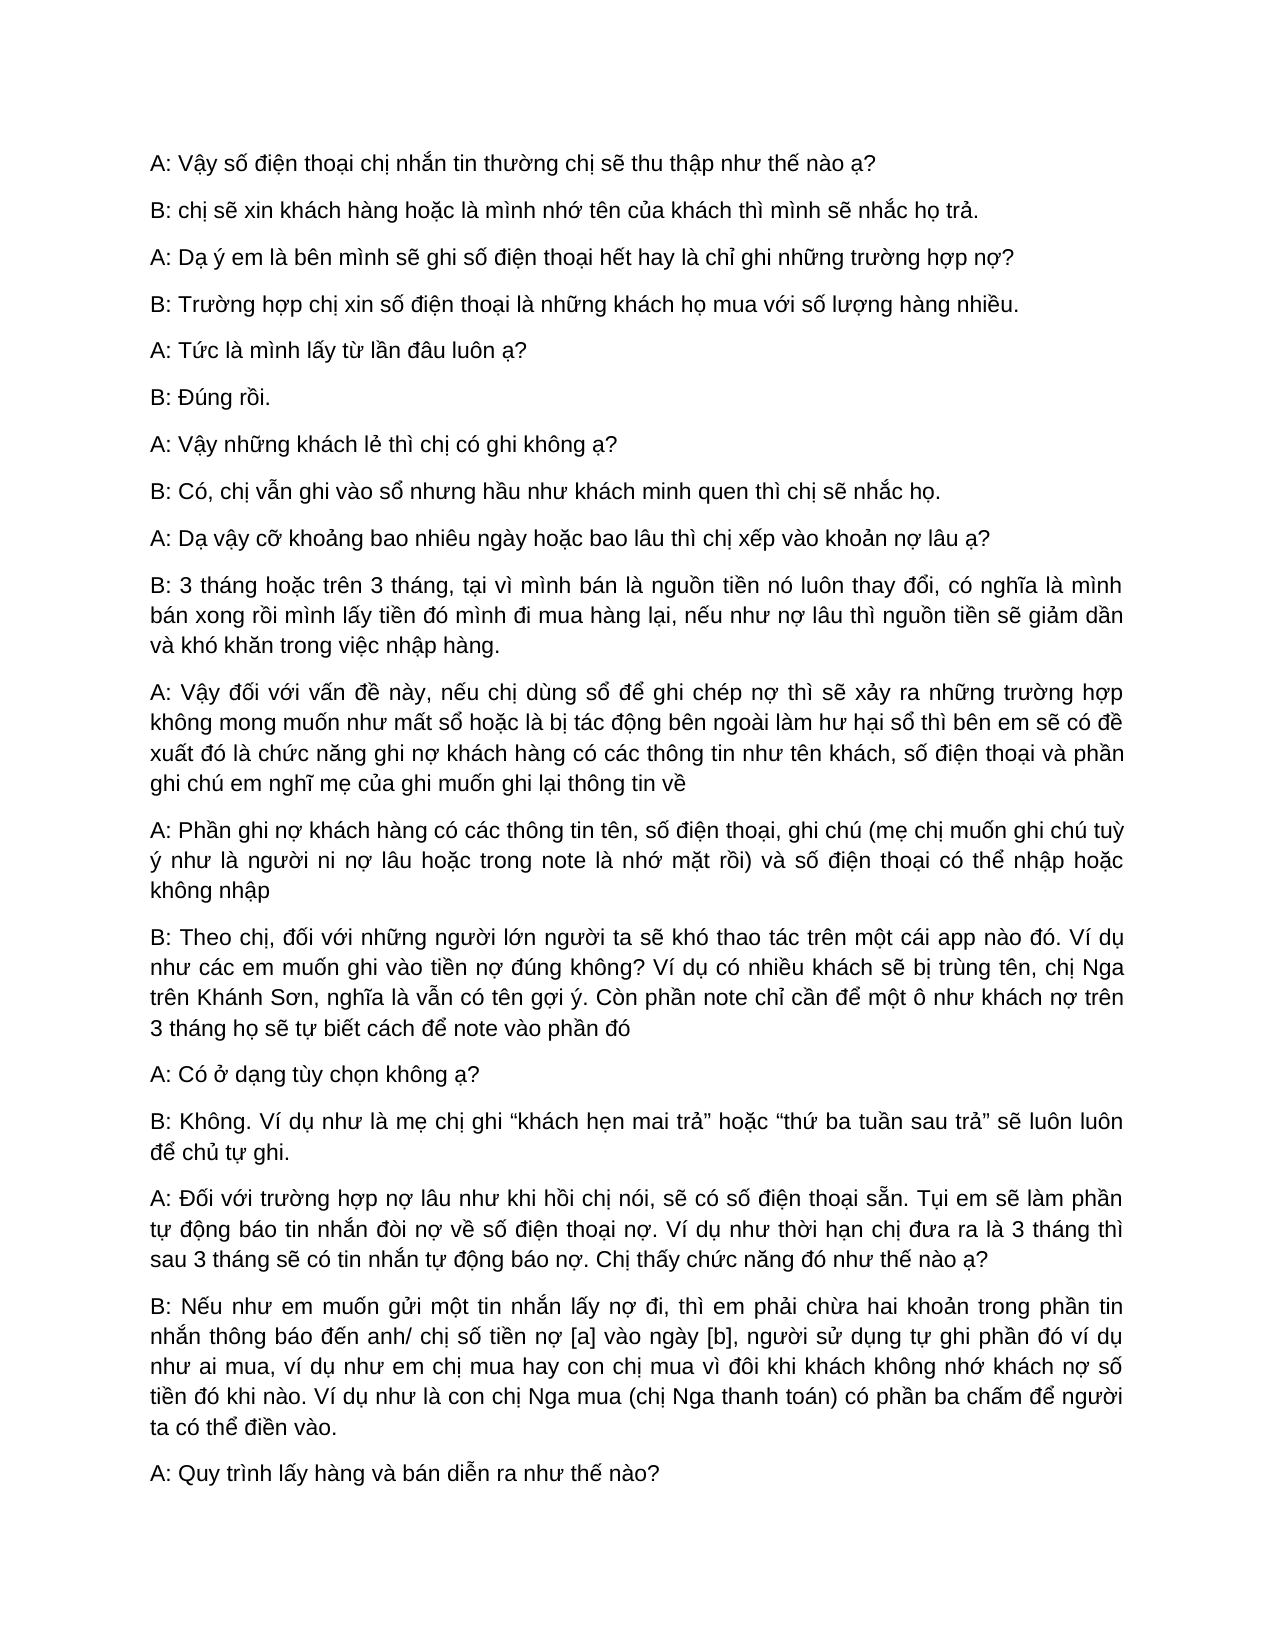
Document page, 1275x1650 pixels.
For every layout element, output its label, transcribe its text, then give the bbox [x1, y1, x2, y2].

text A: Dạ ý em là bên mình sẽ ghi số điện thoại hết hay là chỉ ghi những trường hợp nợ? [150, 244, 1125, 270]
text A: Phần ghi nợ khách hàng có các thông tin tên, số điện thoại, ghi chú (mẹ chị muốn ghi chú tuỳ ý như là người ni nợ lâu hoặc trong note là nhớ mặt rồi) và số điện thoại có thể nhập hoặc không nhập [150, 817, 1125, 903]
text A: Đối với trường hợp nợ lâu như khi hồi chị nói, sẽ có số điện thoại sẵn. Tụi em sẽ làm phần tự động báo tin nhắn đòi nợ về số điện thoại nợ. Ví dụ như thời hạn chị đưa ra là 3 tháng thì sau 3 tháng sẽ có tin nhắn tự động báo nợ. Chị thấy chức năng đó như thế nào ạ? [150, 1185, 1125, 1272]
text A: Vậy số điện thoại chị nhắn tin thường chị sẽ thu thập như thế nào ạ? [150, 150, 1125, 176]
text A: Dạ vậy cỡ khoảng bao nhiêu ngày hoặc bao lâu thì chị xếp vào khoản nợ lâu ạ? [150, 525, 1125, 551]
text A: Vậy những khách lẻ thì chị có ghi không ạ? [150, 431, 1125, 458]
text B: Nếu như em muốn gửi một tin nhắn lấy nợ đi, thì em phải chừa hai khoản trong phần tin nhắn thông báo đến anh/ chị số tiền nợ [a] vào ngày [b], người sử dụng tự ghi phần đó ví dụ như ai mua, ví dụ như em chị mua hay con chị mua vì đôi khi khách không nhớ khách nợ số tiền đó khi nào. Ví dụ như là con chị Nga mua (chị Nga thanh toán) có phần ba chấm để người ta có thể điền vào. [150, 1293, 1125, 1440]
text A: Có ở dạng tùy chọn không ạ? [150, 1061, 1125, 1088]
text A: Tức là mình lấy từ lần đâu luôn ạ? [150, 337, 1125, 364]
text A: Vậy đối với vấn đề này, nếu chị dùng sổ để ghi chép nợ thì sẽ xảy ra những trường hợp không mong muốn như mất sổ hoặc là bị tác động bên ngoài làm hư hại sổ thì bên em sẽ có đề xuất đó là chức năng ghi nợ khách hàng có các thông tin như tên khách, số điện thoại và phần ghi chú em nghĩ mẹ của ghi muốn ghi lại thông tin về [150, 679, 1125, 796]
text B: Đúng rồi. [150, 384, 1125, 411]
text B: 3 tháng hoặc trên 3 tháng, tại vì mình bán là nguồn tiền nó luôn thay đổi, có nghĩa là mình bán xong rồi mình lấy tiền đó mình đi mua hàng lại, nếu như nợ lâu thì nguồn tiền sẽ giảm dần và khó khăn trong việc nhập hàng. [150, 572, 1125, 659]
text B: Trường hợp chị xin số điện thoại là những khách họ mua với số lượng hàng nhiều. [150, 291, 1125, 317]
text B: chị sẽ xin khách hàng hoặc là mình nhớ tên của khách thì mình sẽ nhắc họ trả. [150, 197, 1125, 223]
text A: Quy trình lấy hàng và bán diễn ra như thế nào? [150, 1460, 1125, 1487]
text B: Có, chị vẫn ghi vào sổ nhưng hầu như khách minh quen thì chị sẽ nhắc họ. [150, 478, 1125, 504]
text B: Không. Ví dụ như là mẹ chị ghi “khách hẹn mai trả” hoặc “thứ ba tuần sau trả” sẽ luôn luôn để chủ tự ghi. [150, 1108, 1125, 1165]
text B: Theo chị, đối với những người lớn người ta sẽ khó thao tác trên một cái app nào đó. Ví dụ như các em muốn ghi vào tiền nợ đúng không? Ví dụ có nhiều khách sẽ bị trùng tên, chị Nga trên Khánh Sơn, nghĩa là vẫn có tên gợi ý. Còn phần note chỉ cần để một ô như khách nợ trên 3 tháng họ sẽ tự biết cách để note vào phần đó [150, 924, 1125, 1041]
